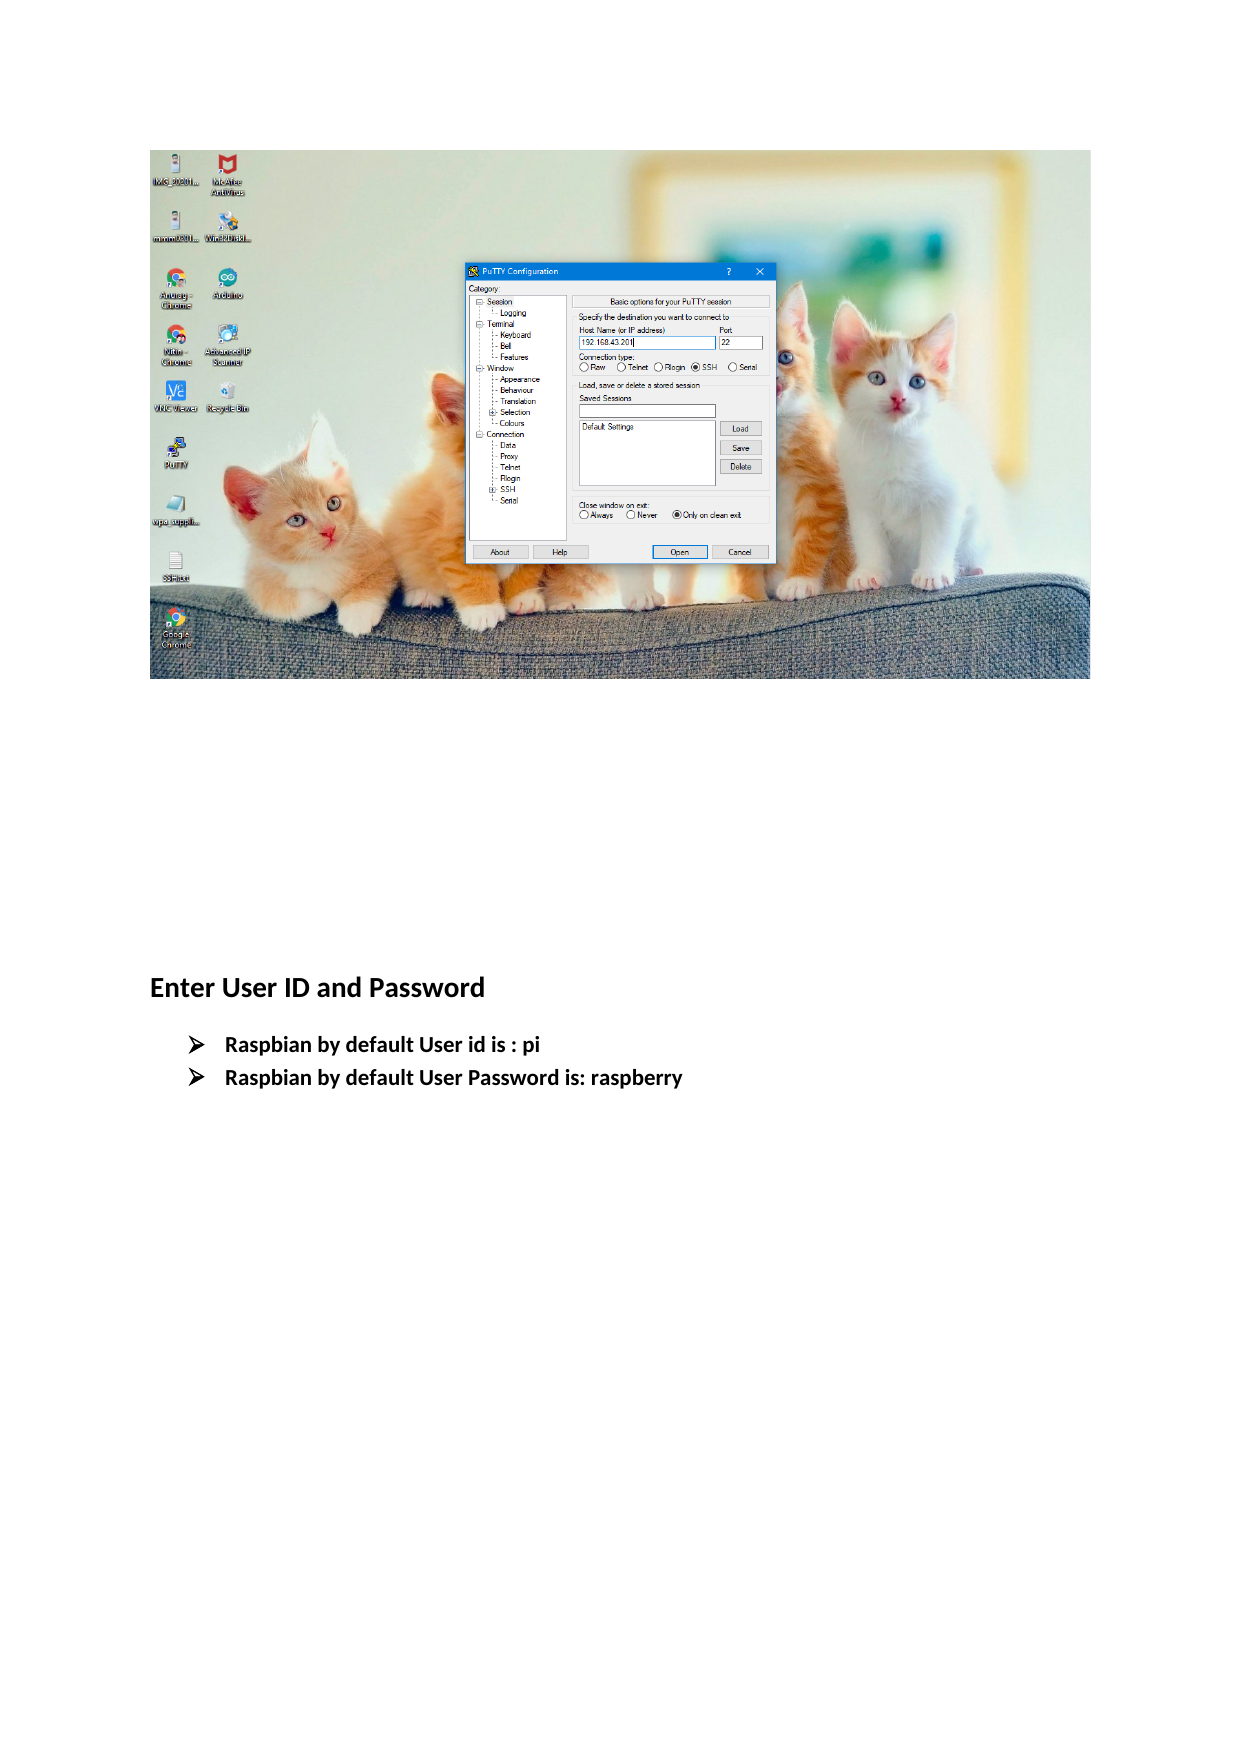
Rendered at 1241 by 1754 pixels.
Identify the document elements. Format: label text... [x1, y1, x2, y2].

list Raspbian by default User id is : pi [187, 1031, 1090, 1058]
picture [150, 150, 1091, 679]
text Enter User ID and Password [150, 969, 1090, 1004]
list Raspbian by default User Password is: raspberry [187, 1063, 1090, 1091]
